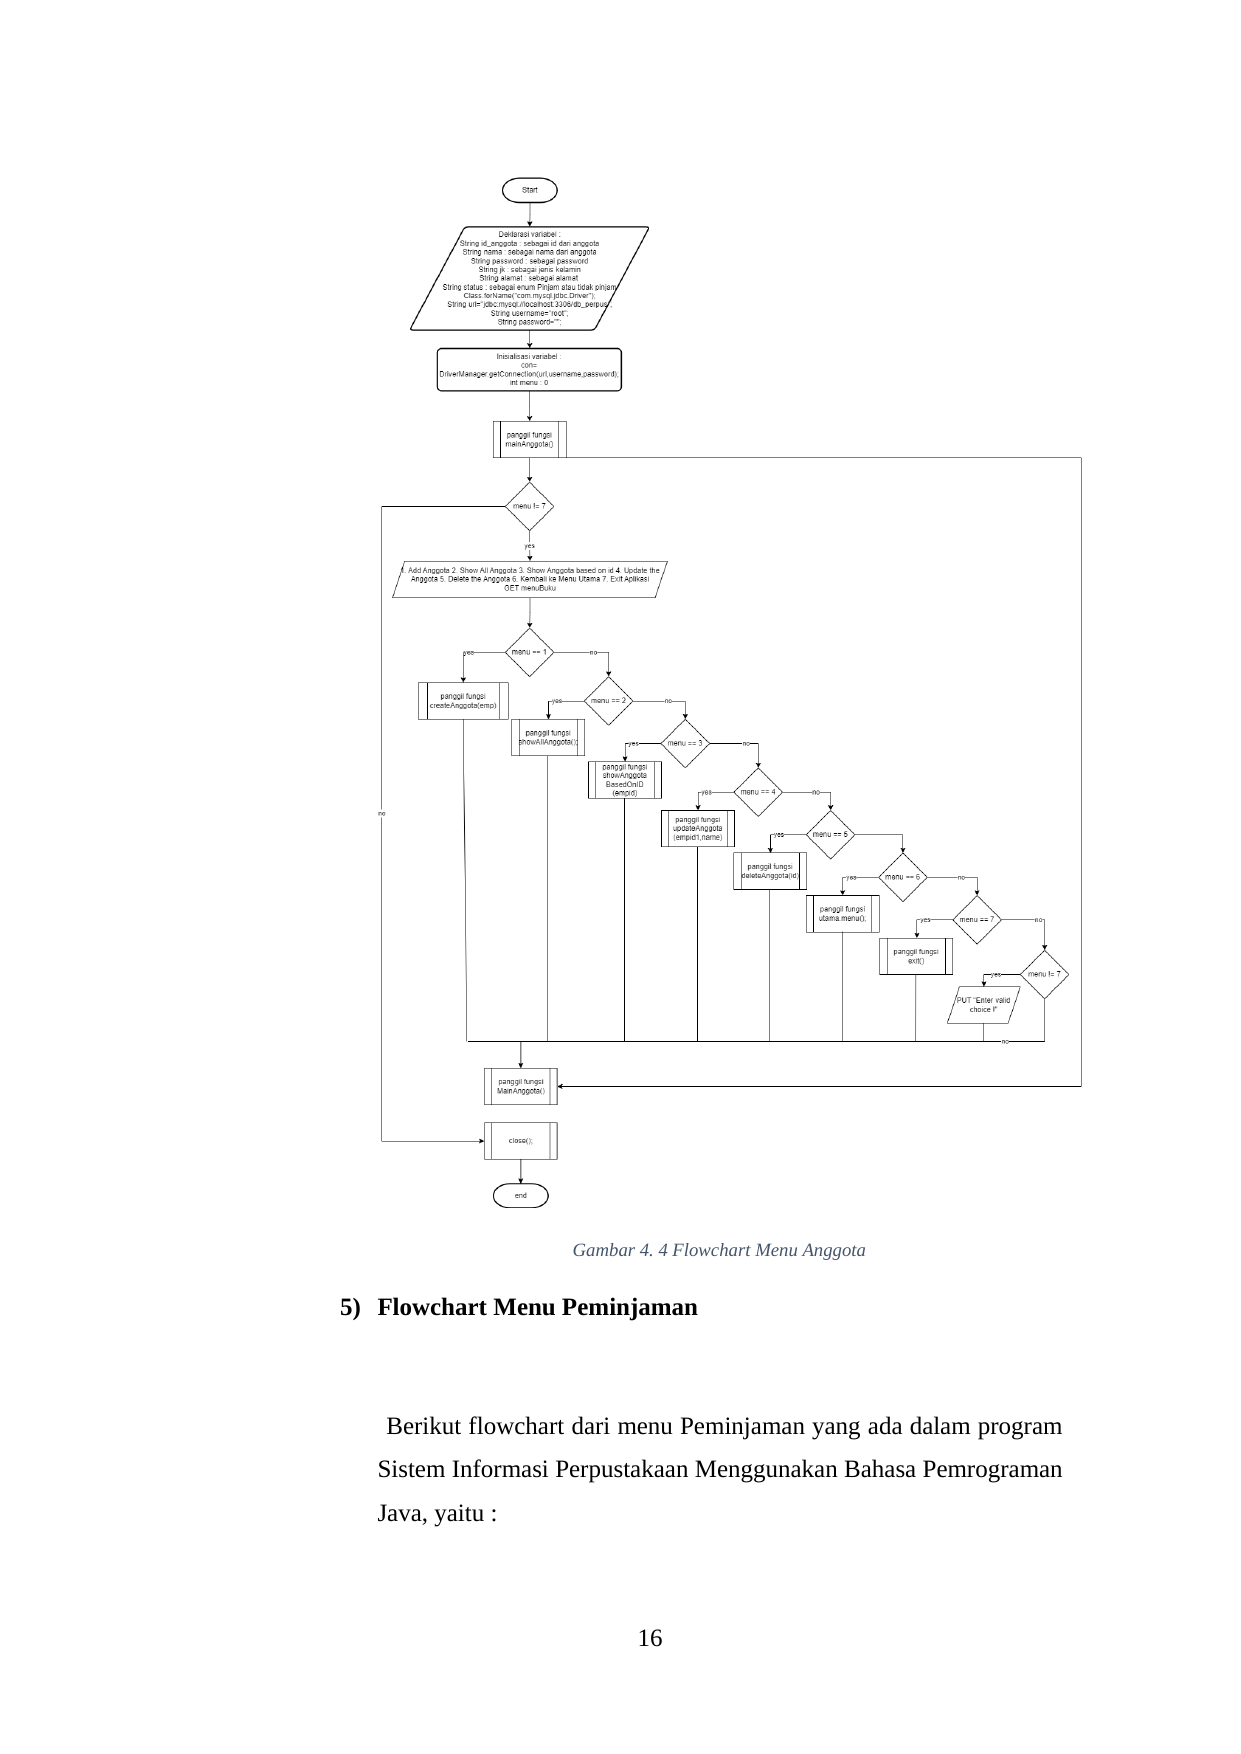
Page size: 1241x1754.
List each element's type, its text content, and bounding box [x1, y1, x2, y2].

list Flowchart Menu Peminjaman [340, 1292, 1063, 1321]
list Berikut flowchart dari menu Peminjaman yang ada dalam program Sistem Informasi Perpustakaan Menggunakan Bahasa Pemrograman Java, yaitu : [377, 1411, 1063, 1526]
picture [377, 177, 1086, 1208]
text Gambar 4. 4 Flowchart Menu Anggota [302, 1239, 1063, 1260]
